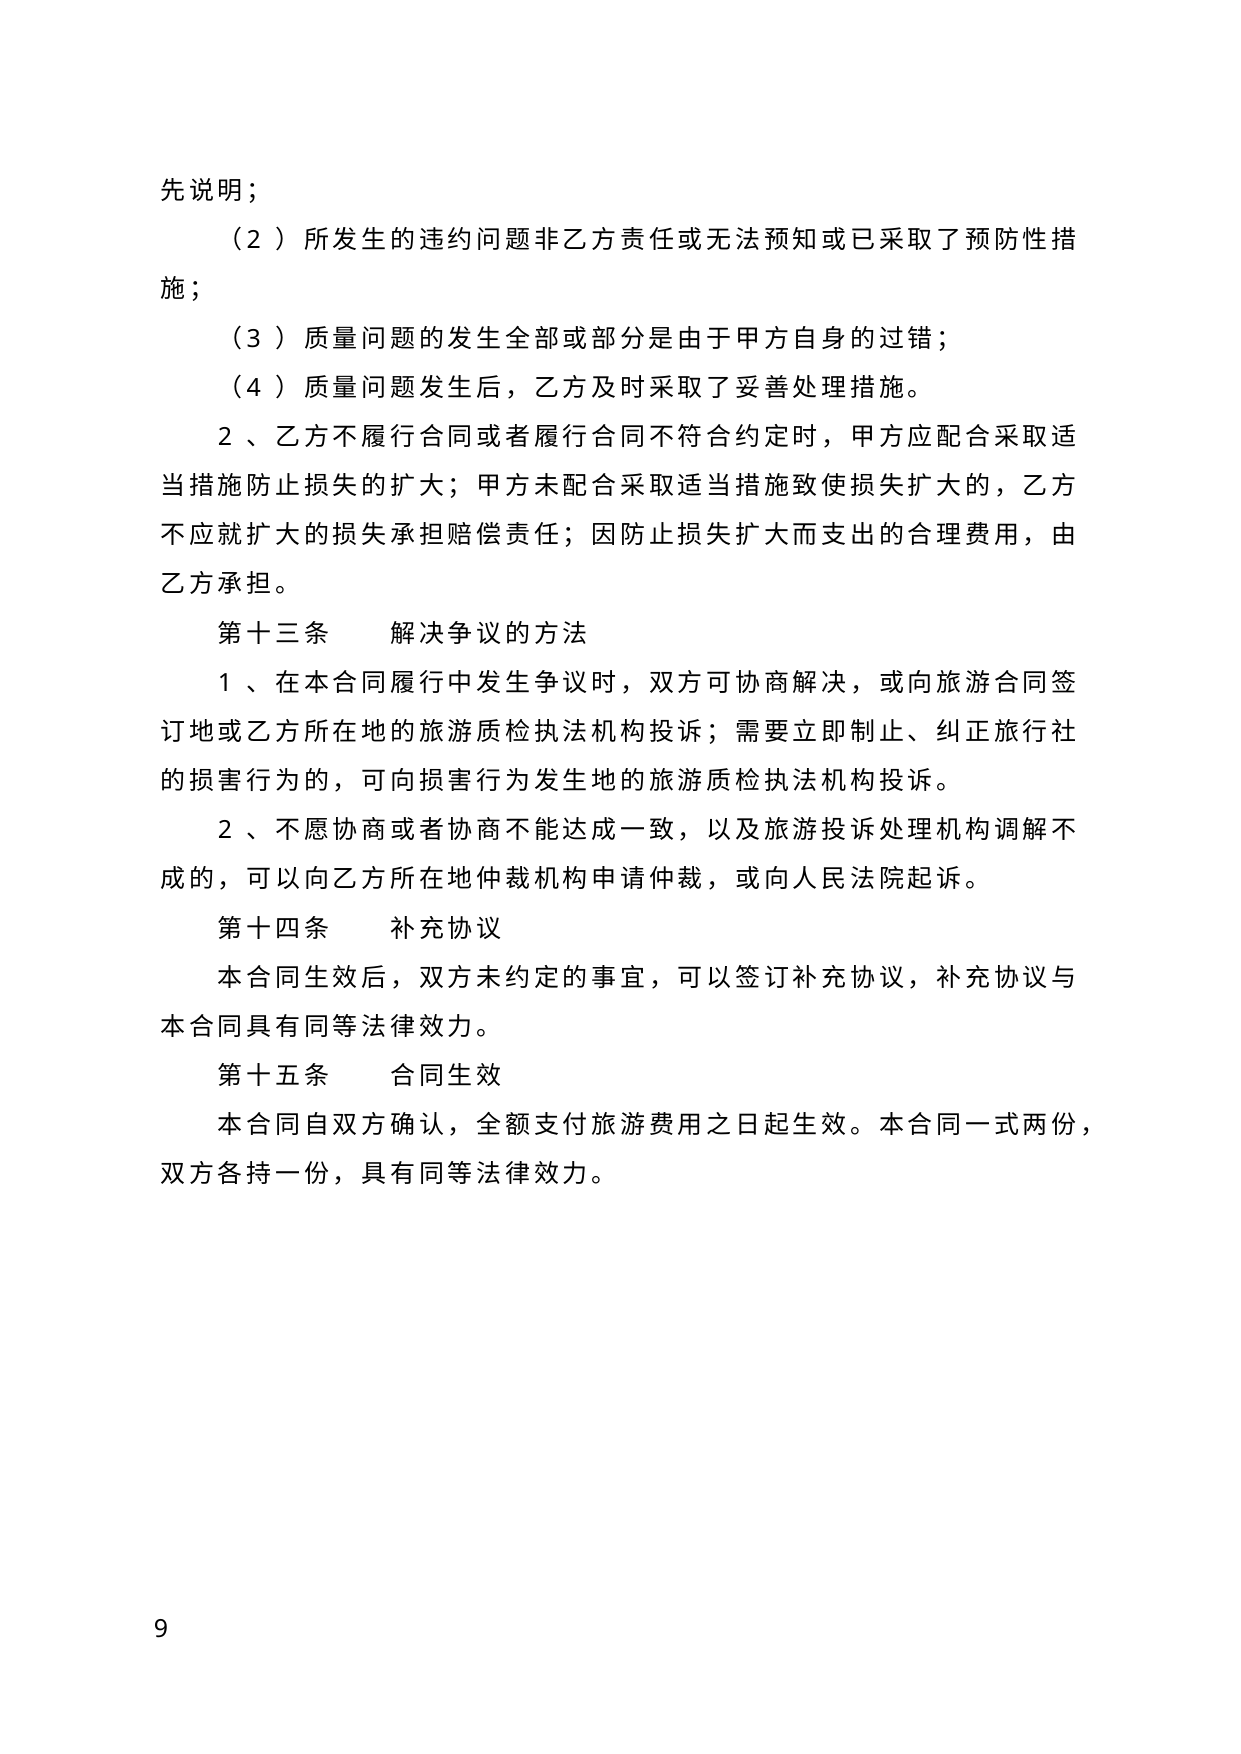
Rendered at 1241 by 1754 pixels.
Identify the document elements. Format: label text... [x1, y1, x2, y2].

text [160, 164, 1080, 213]
text 本合同生效后，双方未约定的事宜，可以签订补充协议，补充协议与本合同具有同等法律效力。 [160, 951, 1080, 1049]
text 第十四条 补充协议 [160, 902, 1080, 951]
text 第十三条 解决争议的方法 [160, 607, 1080, 656]
text （2）所发生的违约问题非乙方责任或无法预知或已采取了预防性措施； [160, 213, 1080, 312]
text 2、不愿协商或者协商不能达成一致，以及旅游投诉处理机构调解不成的，可以向乙方所在地仲裁机构申请仲裁，或向人民法院起诉。 [160, 803, 1080, 902]
text 本合同自双方确认，全额支付旅游费用之日起生效。本合同一式两份，双方各持一份，具有同等法律效力。 [160, 1098, 1080, 1197]
text 1、在本合同履行中发生争议时，双方可协商解决，或向旅游合同签订地或乙方所在地的旅游质检执法机构投诉；需要立即制止、纠正旅行社的损害行为的，可向损害行为发生地的旅游质检执法机构投诉。 [160, 656, 1080, 803]
text 第十五条 合同生效 [160, 1049, 1080, 1098]
text （3）质量问题的发生全部或部分是由于甲方自身的过错； [160, 312, 1080, 361]
text （4）质量问题发生后，乙方及时采取了妥善处理措施。 [160, 361, 1080, 410]
text 2、乙方不履行合同或者履行合同不符合约定时，甲方应配合采取适当措施防止损失的扩大；甲方未配合采取适当措施致使损失扩大的，乙方不应就扩大的损失承担赔偿责任；因防止损失扩大而支出的合理费用，由乙方承担。 [160, 410, 1080, 607]
